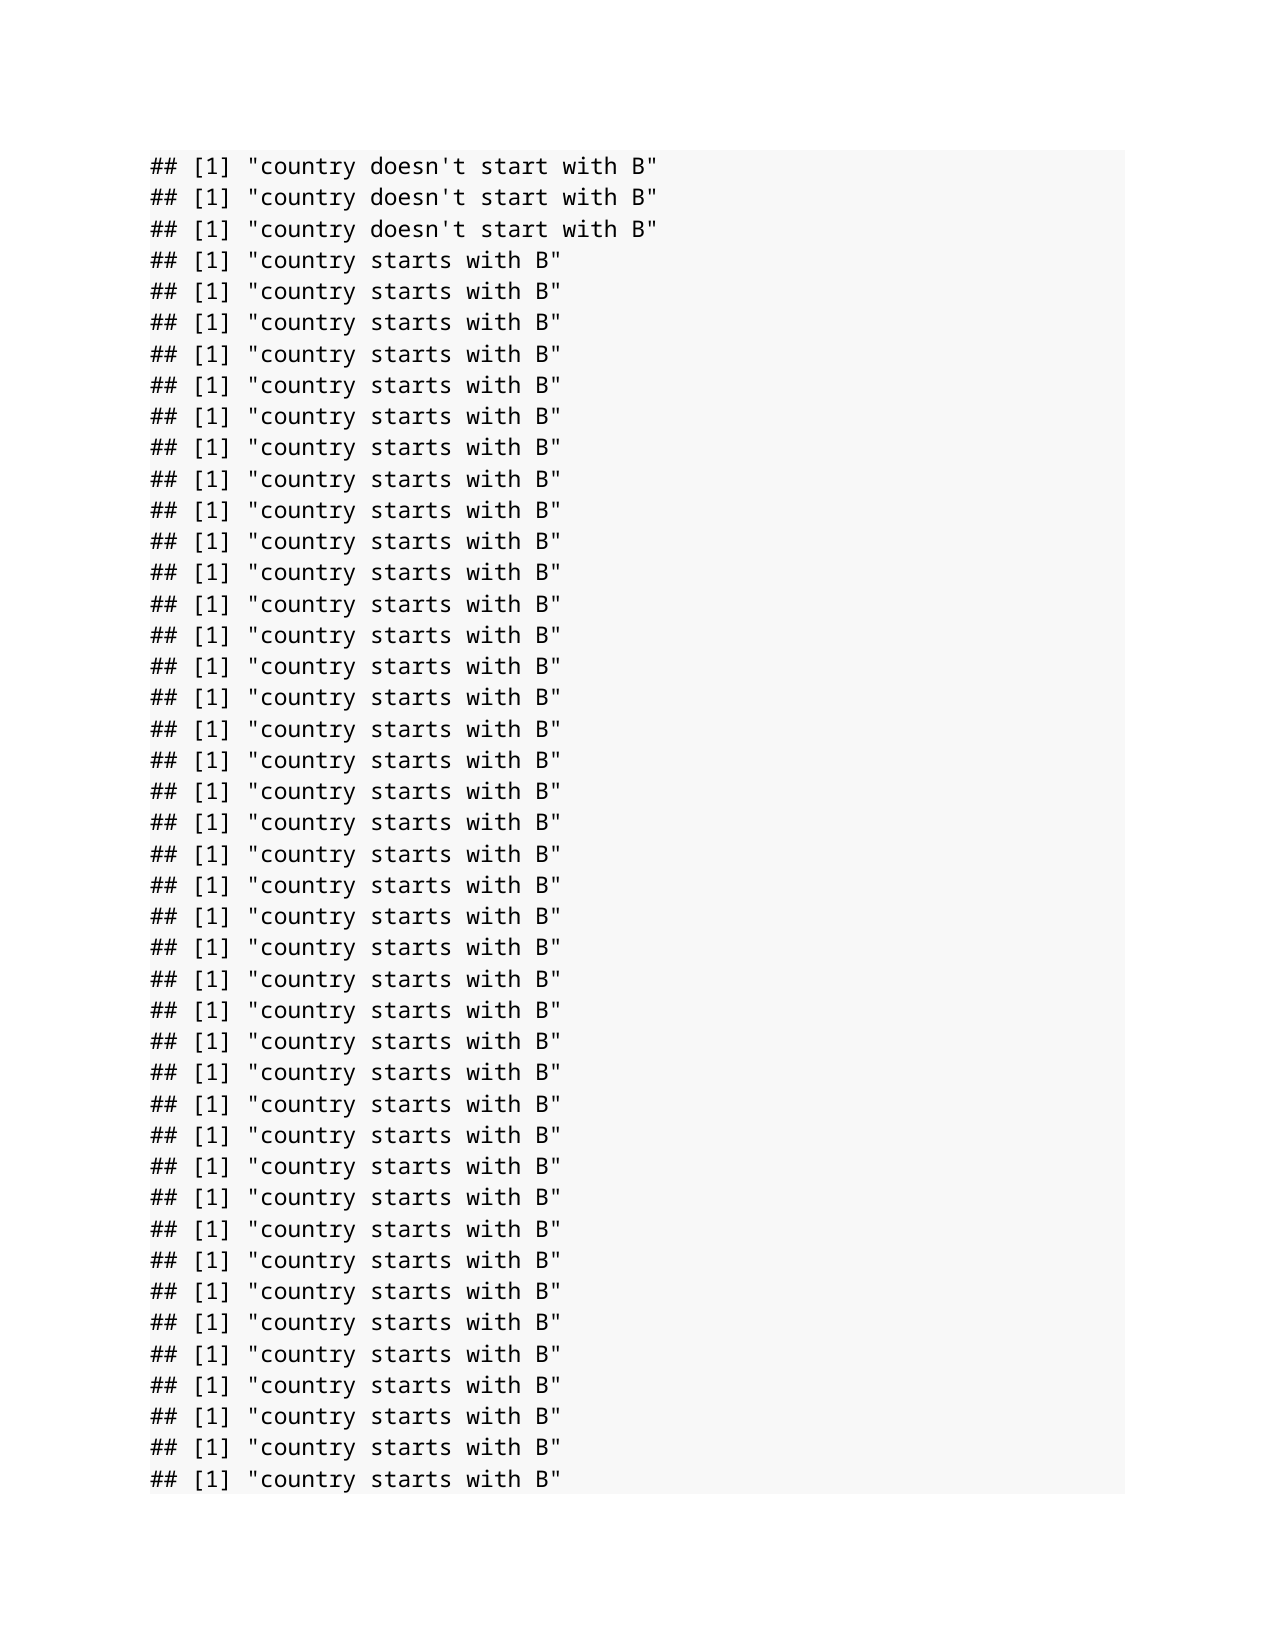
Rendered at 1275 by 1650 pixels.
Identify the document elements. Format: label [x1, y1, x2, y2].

text [150, 150, 1125, 1494]
